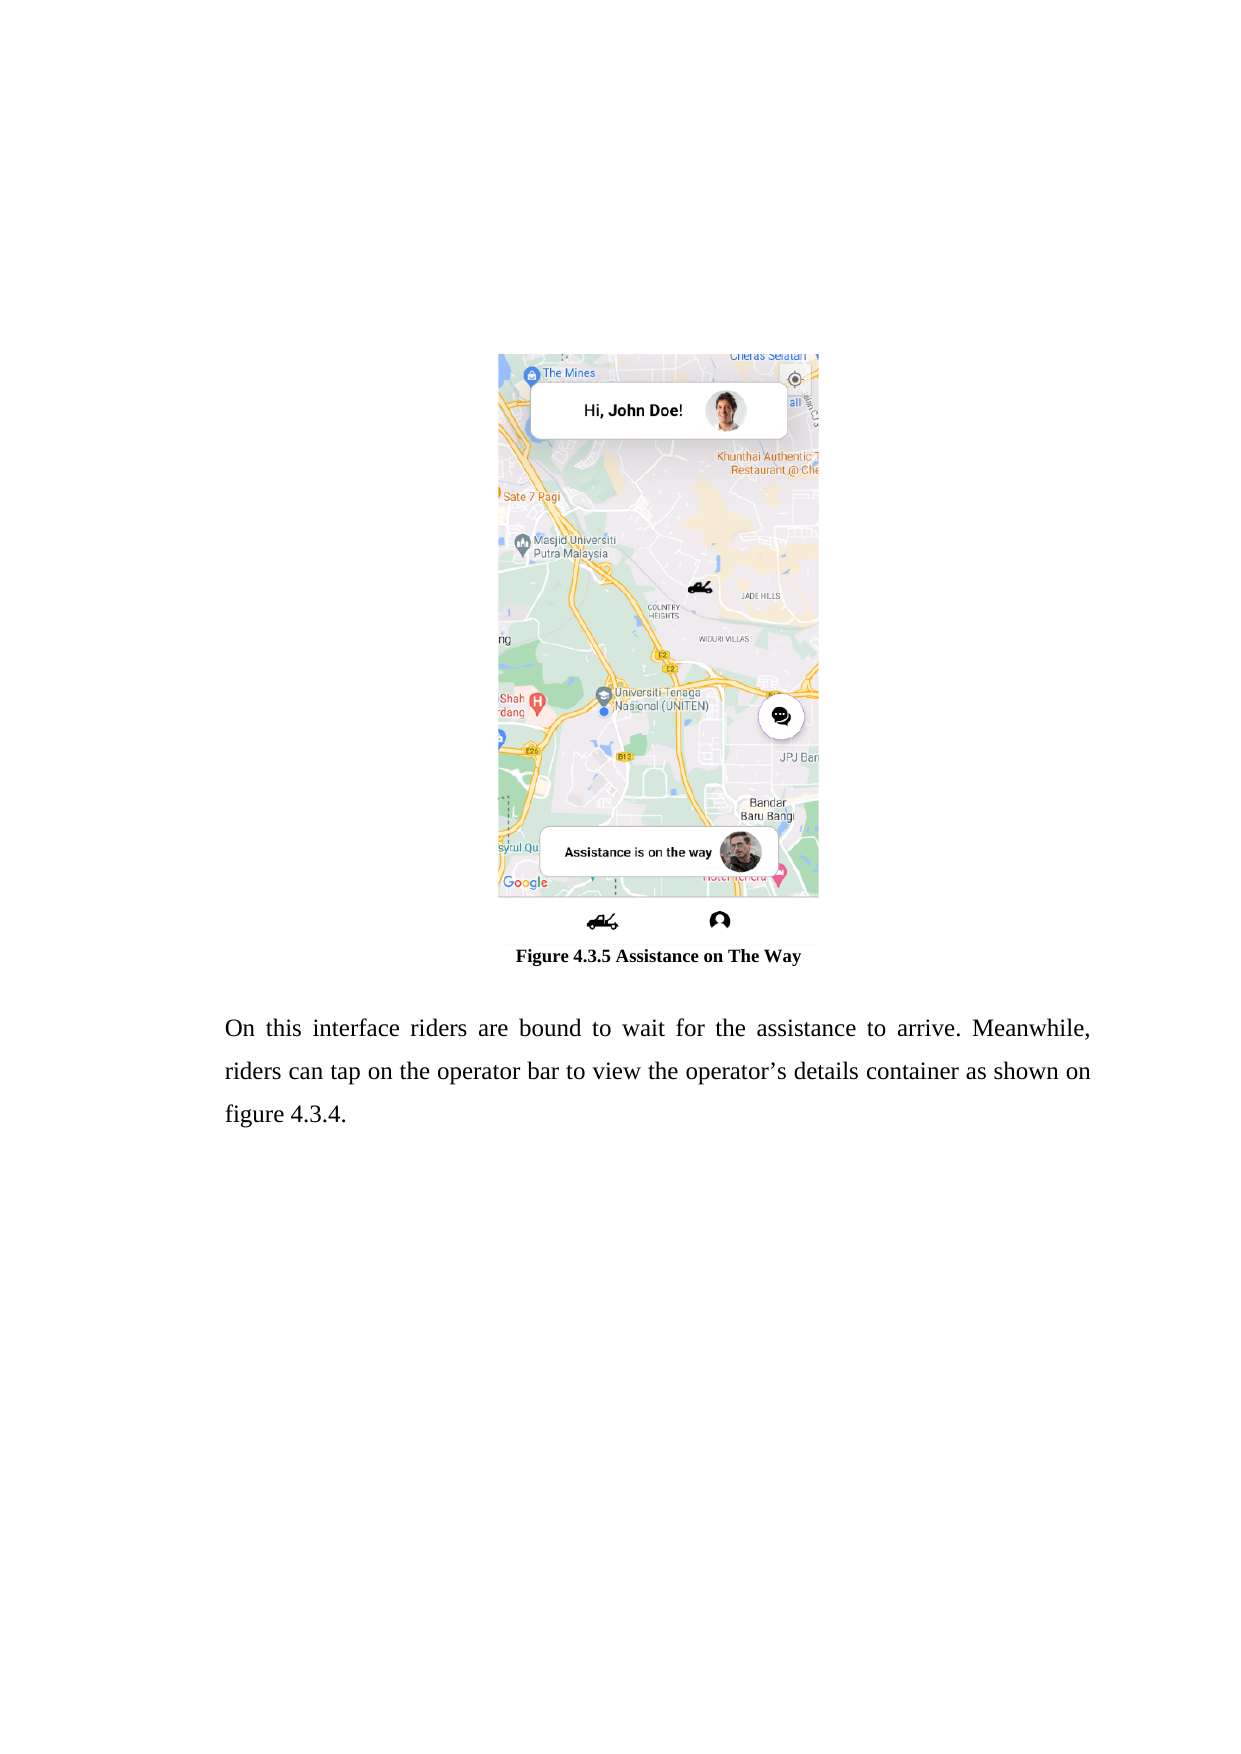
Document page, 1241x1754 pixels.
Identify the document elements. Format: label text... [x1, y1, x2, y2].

text Figure 4.3.5 Assistance on The Way [224, 945, 1092, 966]
picture [498, 354, 819, 945]
text On this interface riders are bound to wait for the assistance to arrive. Meanwhile, riders can tap on the operator bar to view the operator’s details container as shown on figure 4.3.4. [224, 1013, 1092, 1128]
